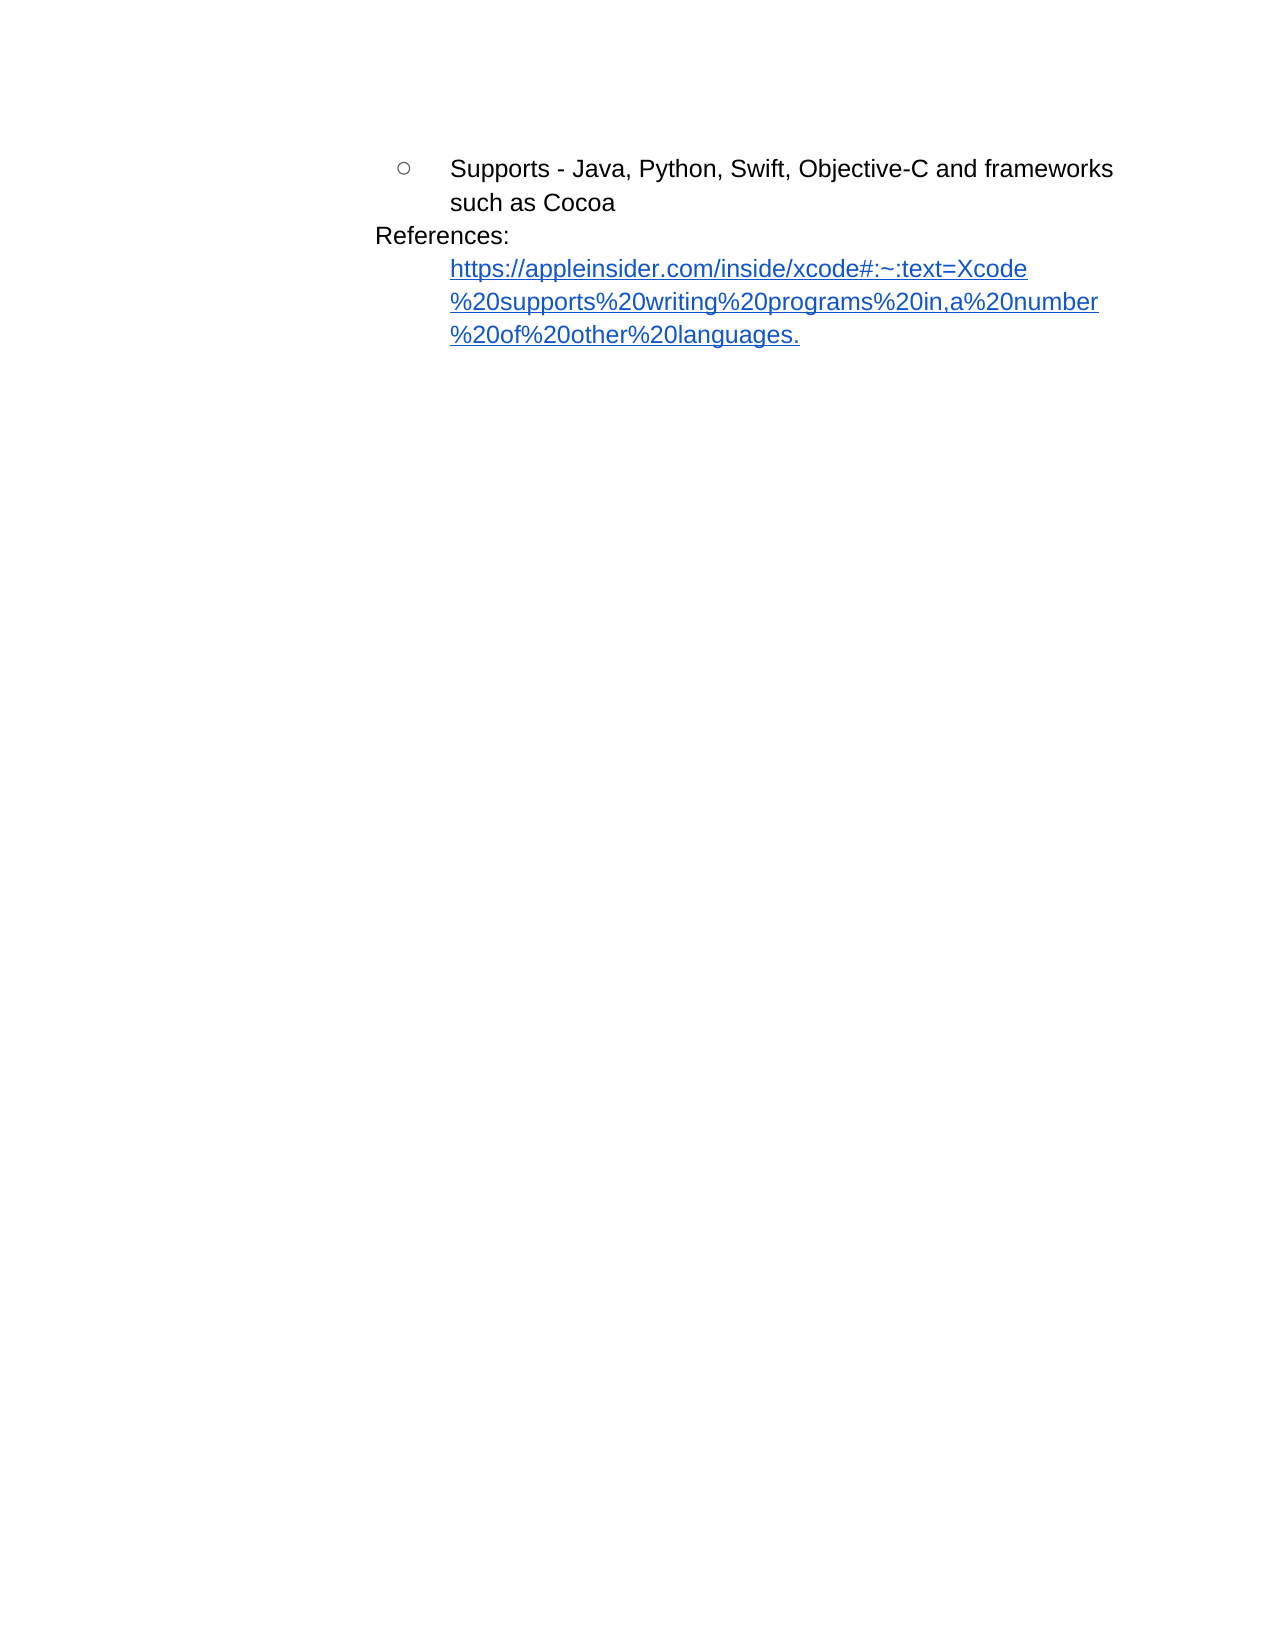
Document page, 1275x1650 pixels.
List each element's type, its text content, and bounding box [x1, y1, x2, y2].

text References: [300, 221, 1125, 249]
list Supports - Java, Python, Swift, Objective-C and frameworks such as Cocoa [412, 150, 1125, 217]
text https://appleinsider.com/inside/xcode#:~:text=Xcode%20supports%20writing%20programs%20in,a%20number%20of%20other%20languages. [450, 254, 1125, 349]
